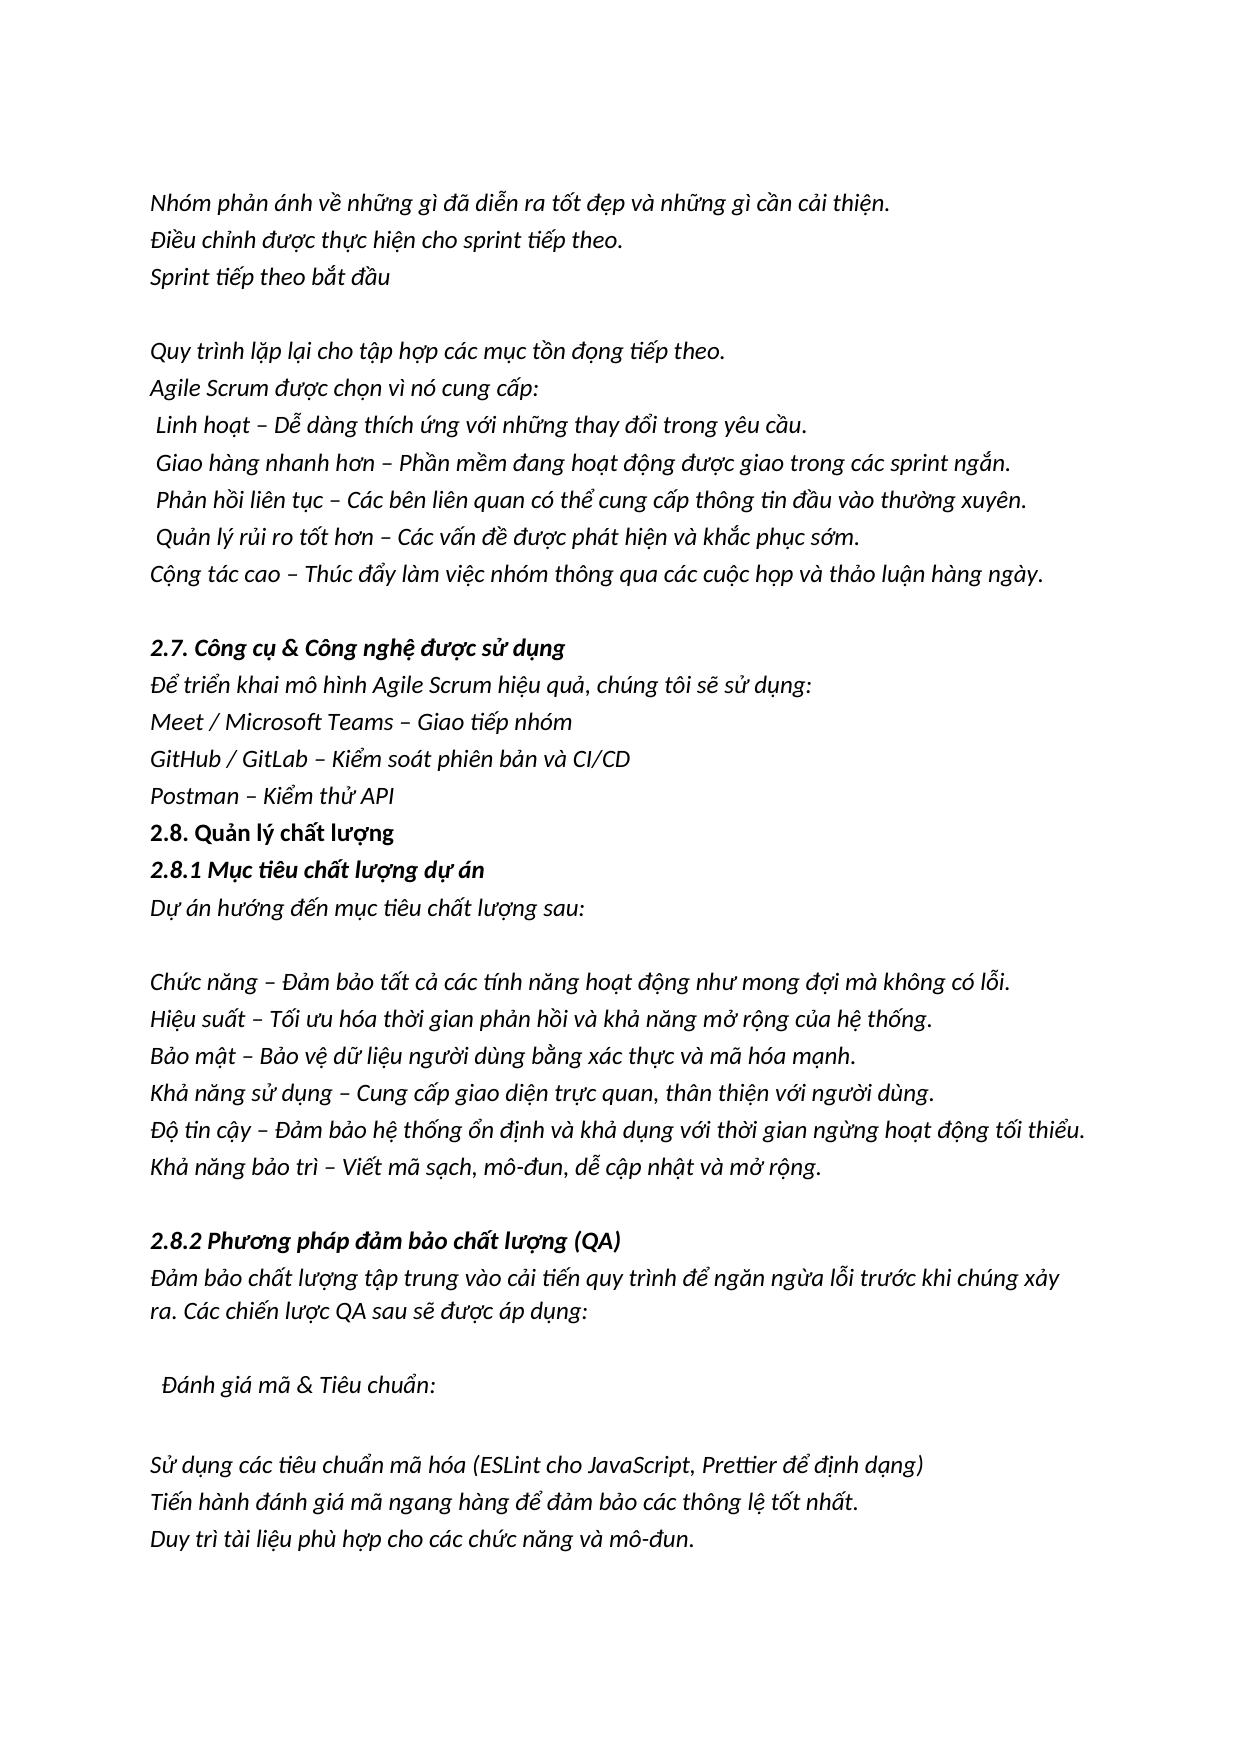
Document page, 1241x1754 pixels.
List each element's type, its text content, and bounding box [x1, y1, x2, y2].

subtitle Đảm bảo chất lượng tập trung vào cải tiến quy trình để ngăn ngừa lỗi trước khi chúng xảy ra. Các chiến lược QA sau sẽ được áp dụng: [150, 1262, 1093, 1326]
subtitle Sprint tiếp theo bắt đầu [150, 261, 1093, 292]
subtitle 2.7. Công cụ & Công nghệ được sử dụng [150, 632, 1093, 663]
subtitle Sử dụng các tiêu chuẩn mã hóa (ESLint cho JavaScript, Prettier để định dạng) [150, 1449, 1093, 1480]
subtitle 2.8.1 Mục tiêu chất lượng dự án [150, 854, 1093, 885]
subtitle Khả năng sử dụng – Cung cấp giao diện trực quan, thân thiện với người dùng. [150, 1077, 1093, 1108]
subtitle Quản lý rủi ro tốt hơn – Các vấn đề được phát hiện và khắc phục sớm. [150, 521, 1093, 551]
subtitle Cộng tác cao – Thúc đẩy làm việc nhóm thông qua các cuộc họp và thảo luận hàng ngày. [150, 558, 1093, 588]
subtitle Dự án hướng đến mục tiêu chất lượng sau: [150, 892, 1093, 922]
subtitle GitHub / GitLab – Kiểm soát phiên bản và CI/CD [150, 743, 1093, 774]
subtitle Tiến hành đánh giá mã ngang hàng để đảm bảo các thông lệ tốt nhất. [150, 1486, 1093, 1517]
subtitle Đánh giá mã & Tiêu chuẩn: [150, 1369, 1093, 1400]
subtitle Linh hoạt – Dễ dàng thích ứng với những thay đổi trong yêu cầu. [150, 409, 1093, 440]
subtitle 2.8.2 Phương pháp đảm bảo chất lượng (QA) [150, 1225, 1093, 1256]
subtitle Meet / Microsoft Teams – Giao tiếp nhóm [150, 706, 1093, 737]
subtitle Duy trì tài liệu phù hợp cho các chức năng và mô-đun. [150, 1523, 1093, 1554]
subtitle Độ tin cậy – Đảm bảo hệ thống ổn định và khả dụng với thời gian ngừng hoạt động tối thiểu. [150, 1114, 1093, 1145]
subtitle Điều chỉnh được thực hiện cho sprint tiếp theo. [150, 224, 1093, 255]
subtitle 2.8. Quản lý chất lượng [150, 817, 1093, 848]
subtitle Chức năng – Đảm bảo tất cả các tính năng hoạt động như mong đợi mà không có lỗi. [150, 966, 1093, 996]
subtitle Postman – Kiểm thử API [150, 780, 1093, 811]
subtitle Khả năng bảo trì – Viết mã sạch, mô-đun, dễ cập nhật và mở rộng. [150, 1151, 1093, 1182]
subtitle Hiệu suất – Tối ưu hóa thời gian phản hồi và khả năng mở rộng của hệ thống. [150, 1003, 1093, 1033]
subtitle Agile Scrum được chọn vì nó cung cấp: [150, 372, 1093, 403]
subtitle Để triển khai mô hình Agile Scrum hiệu quả, chúng tôi sẽ sử dụng: [150, 669, 1093, 700]
subtitle Nhóm phản ánh về những gì đã diễn ra tốt đẹp và những gì cần cải thiện. [150, 187, 1093, 218]
subtitle Phản hồi liên tục – Các bên liên quan có thể cung cấp thông tin đầu vào thường xuyên. [150, 484, 1093, 514]
subtitle Giao hàng nhanh hơn – Phần mềm đang hoạt động được giao trong các sprint ngắn. [150, 447, 1093, 477]
subtitle Bảo mật – Bảo vệ dữ liệu người dùng bằng xác thực và mã hóa mạnh. [150, 1040, 1093, 1071]
subtitle Quy trình lặp lại cho tập hợp các mục tồn đọng tiếp theo. [150, 335, 1093, 366]
